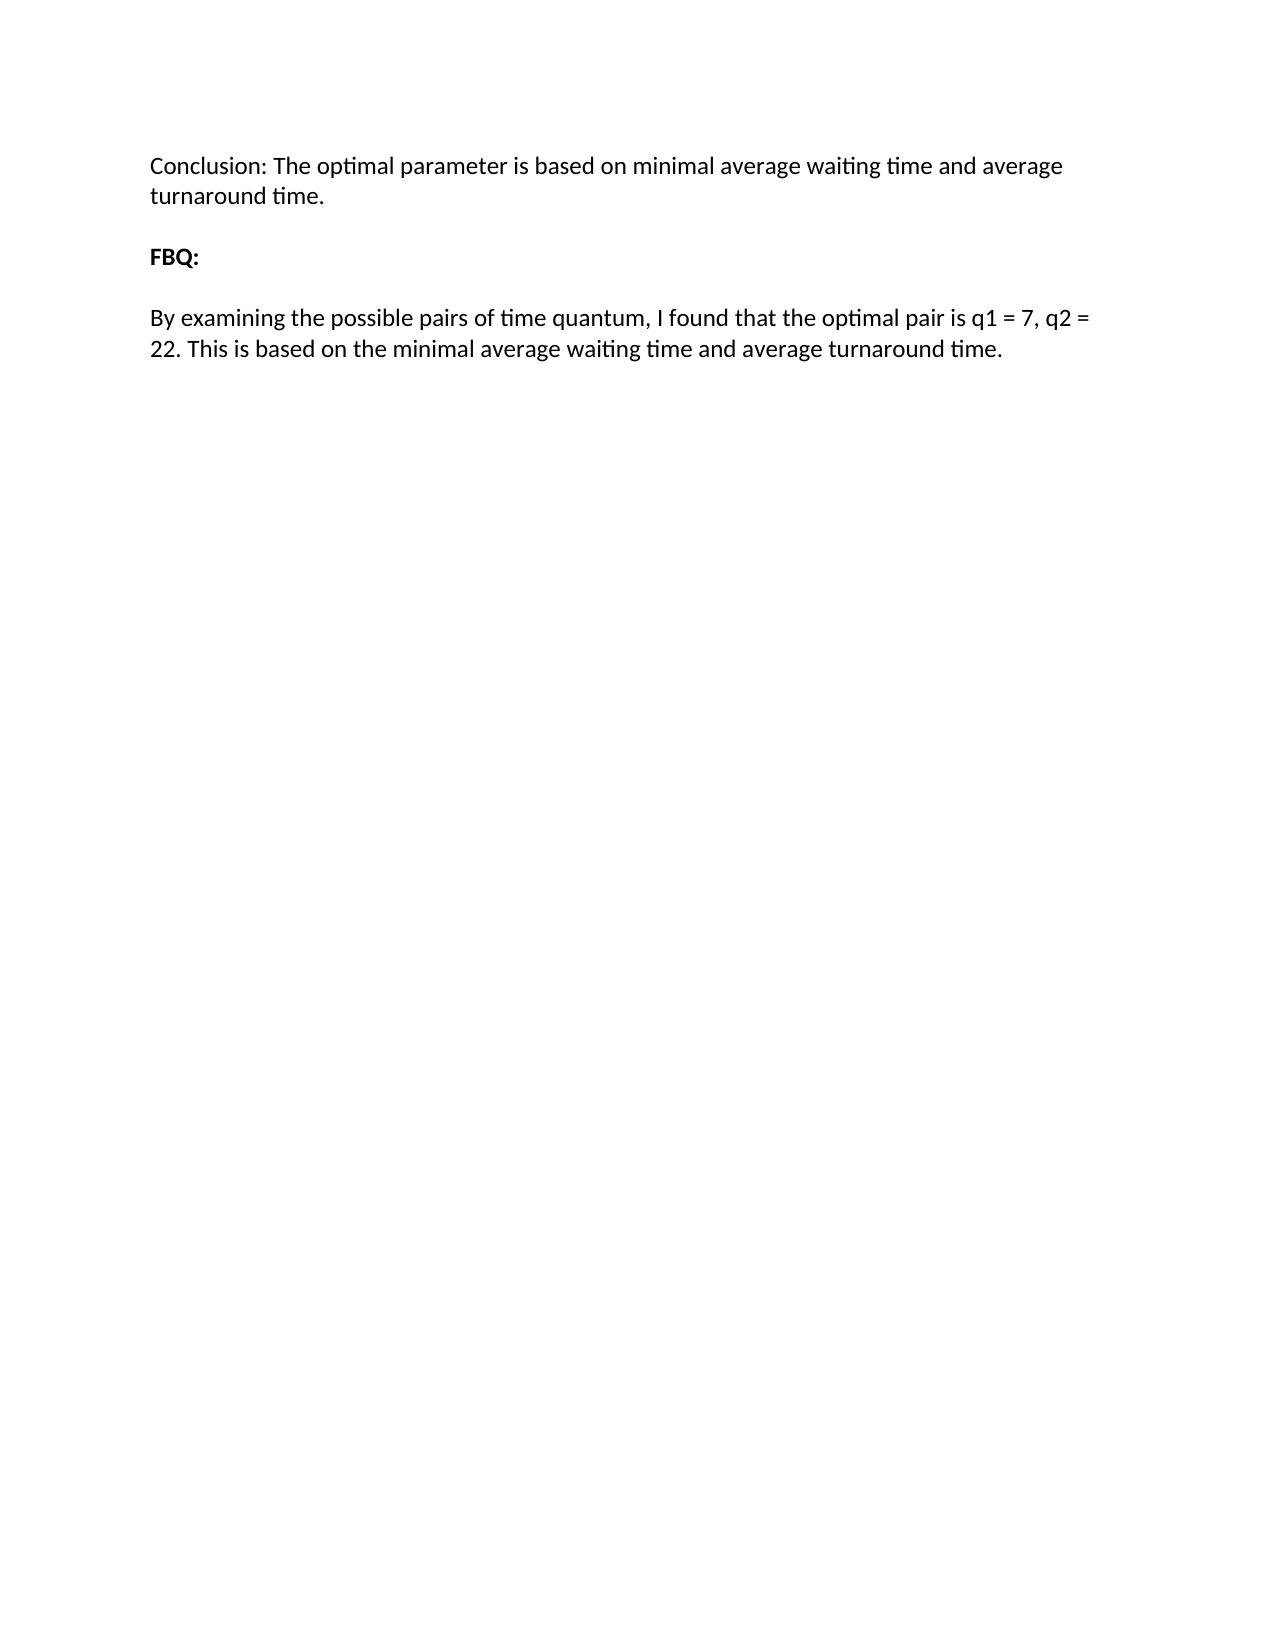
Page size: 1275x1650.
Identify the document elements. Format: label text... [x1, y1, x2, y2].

text By examining the possible pairs of time quantum, I found that the optimal pair is q1 = 7, q2 = 22. This is based on the minimal average waiting time and average turnaround time. [150, 303, 1125, 364]
text FBQ: [150, 242, 1125, 272]
text Conclusion: The optimal parameter is based on minimal average waiting time and average turnaround time. [150, 150, 1125, 211]
